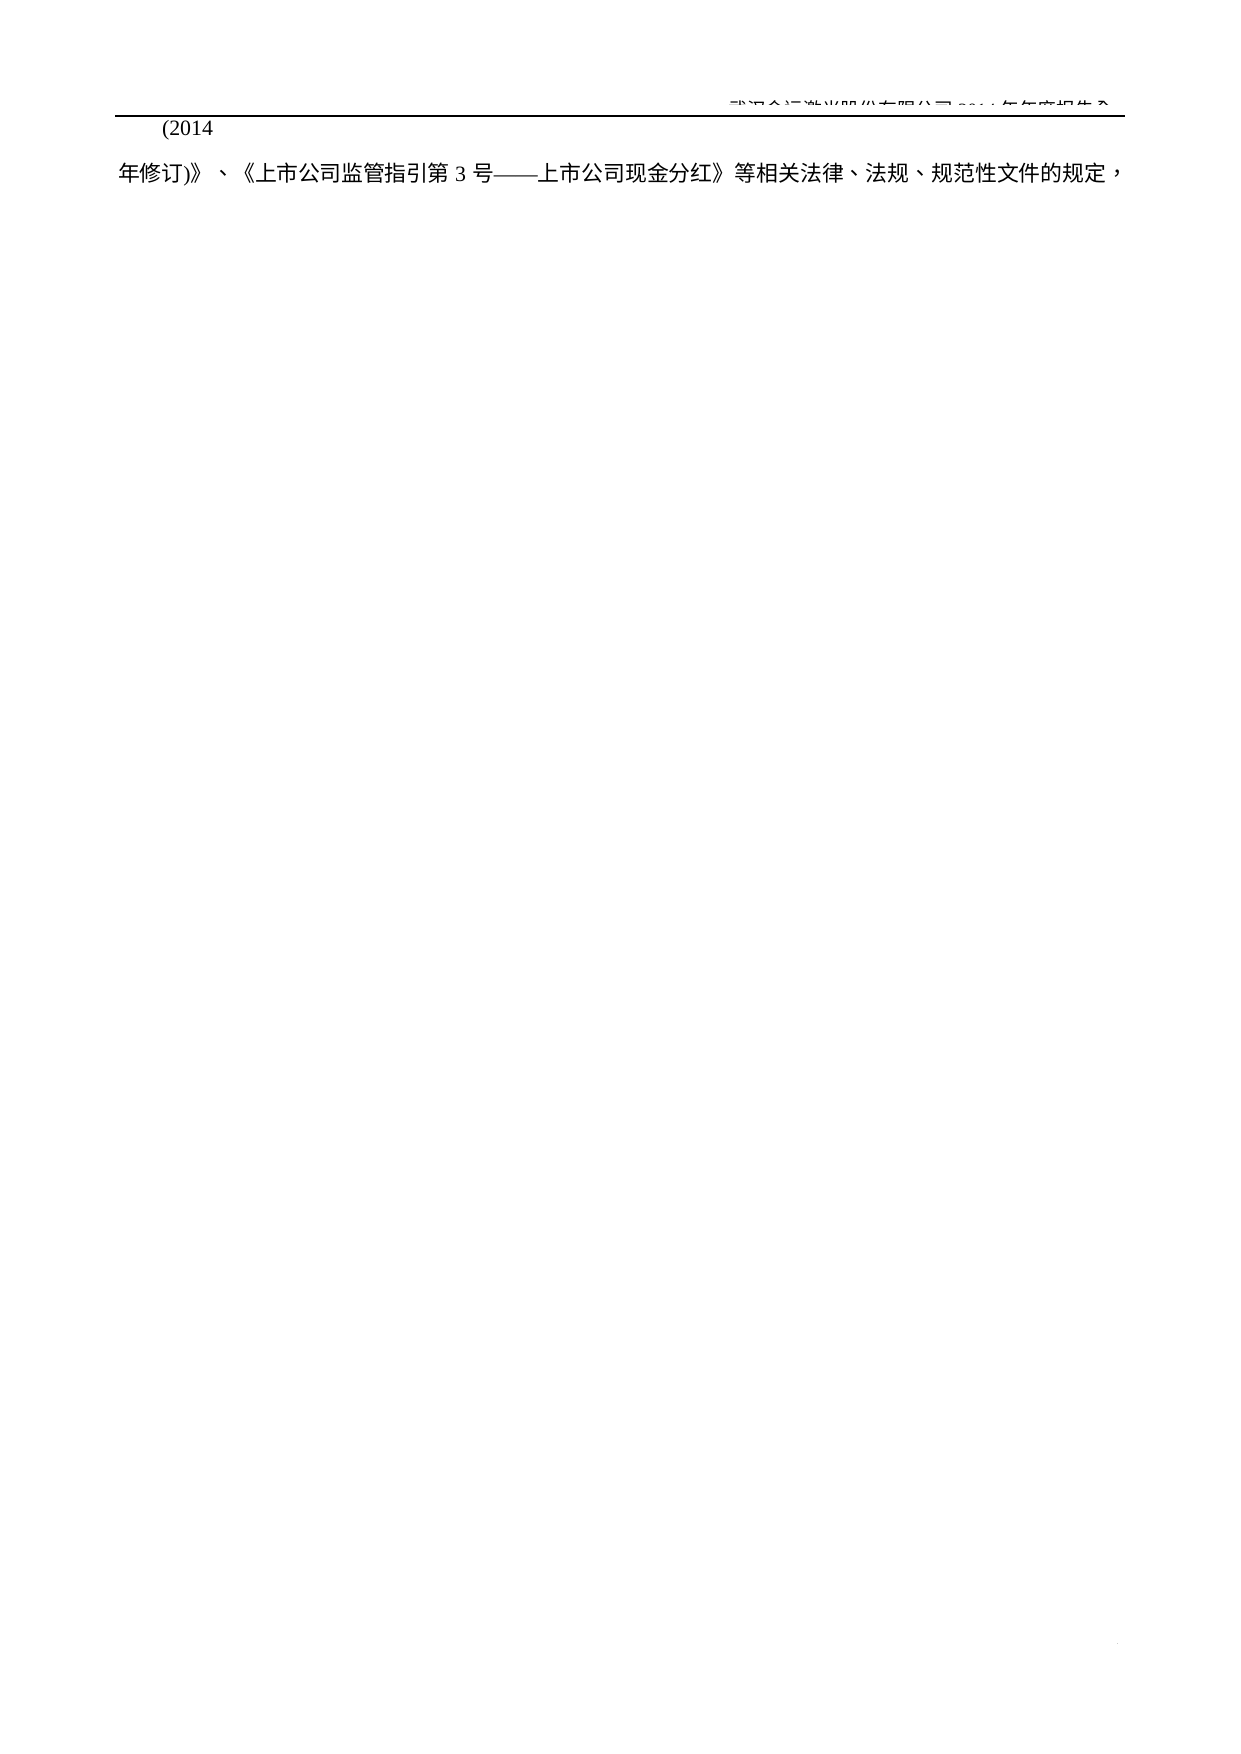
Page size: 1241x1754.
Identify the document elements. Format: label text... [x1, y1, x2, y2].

subtitle 年修订)》、《上市公司监管指引第 3 号——上市公司现金分红》等相关法律、法规、规范性文件的规定， [118, 158, 1146, 188]
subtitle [162, 114, 1146, 140]
